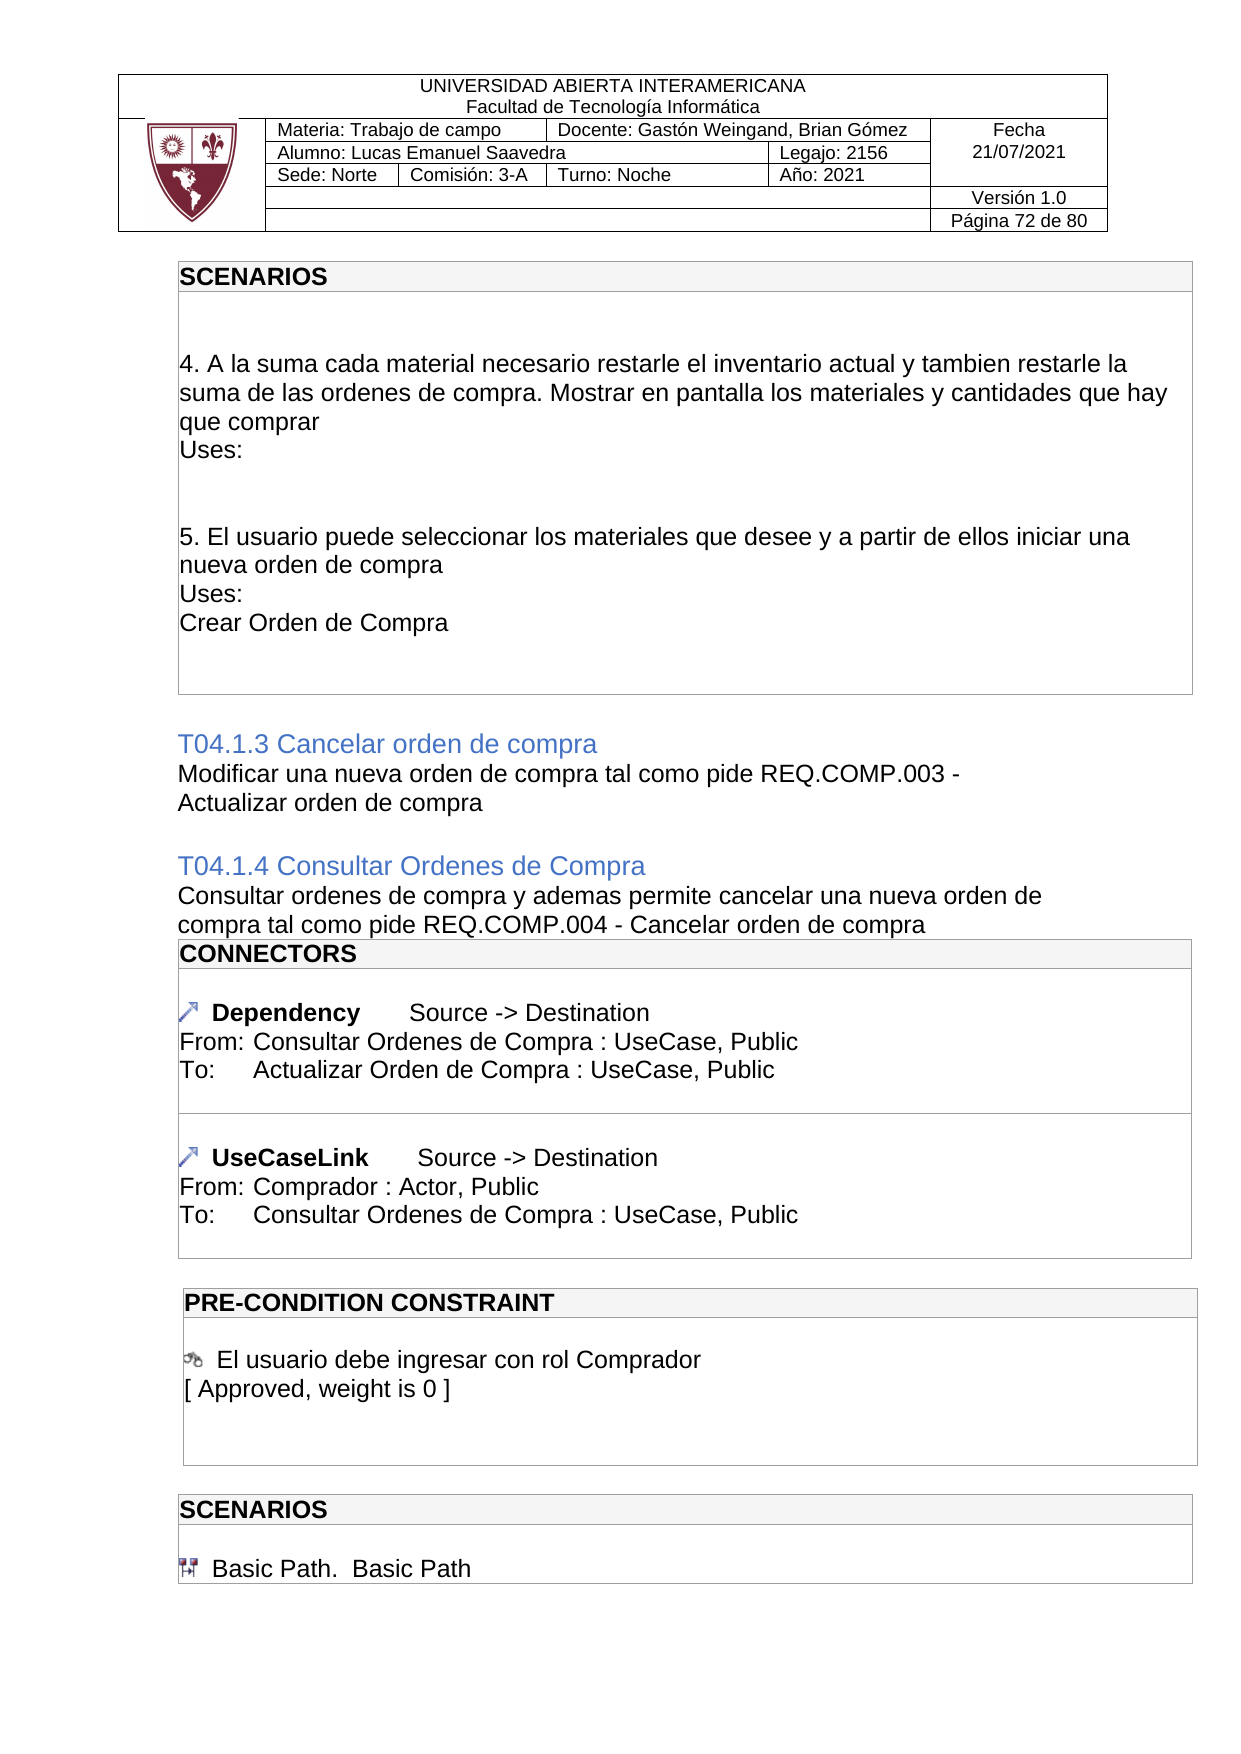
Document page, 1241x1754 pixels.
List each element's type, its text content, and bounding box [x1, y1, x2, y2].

picture [183, 1350, 203, 1369]
table_cell El usuario debe ingresar con rol Comprador [ Approved, weight is 0 ] [184, 1318, 1197, 1465]
picture [179, 1002, 198, 1022]
picture [179, 1558, 198, 1577]
table_cell UseCaseLink Source -> Destination From: Comprador : Actor, Public To: Consultar Ordenes de Compra : UseCase, Public [179, 1114, 1191, 1258]
picture [145, 118, 239, 226]
subtitle T04.1.4 Consultar Ordenes de Compra [177, 850, 1063, 881]
table_header SCENARIOS [179, 262, 1192, 291]
text Consultar ordenes de compra y ademas permite cancelar una nueva orden de compra tal como pide REQ.COMP.004 - Cancelar orden de compra [177, 881, 1063, 938]
table_header CONNECTORS [179, 940, 1191, 968]
text Modificar una nueva orden de compra tal como pide REQ.COMP.003 - Actualizar orden de compra [177, 759, 1063, 817]
table_header PRE-CONDITION CONSTRAINT [184, 1289, 1197, 1317]
table_header SCENARIOS [179, 1495, 1192, 1524]
subtitle T04.1.3 Cancelar orden de compra [177, 728, 1063, 759]
picture [179, 1147, 198, 1167]
table_cell Dependency Source -> Destination From: Consultar Ordenes de Compra : UseCase, Public To: Actualizar Orden de Compra : UseCase, Public [179, 969, 1191, 1113]
